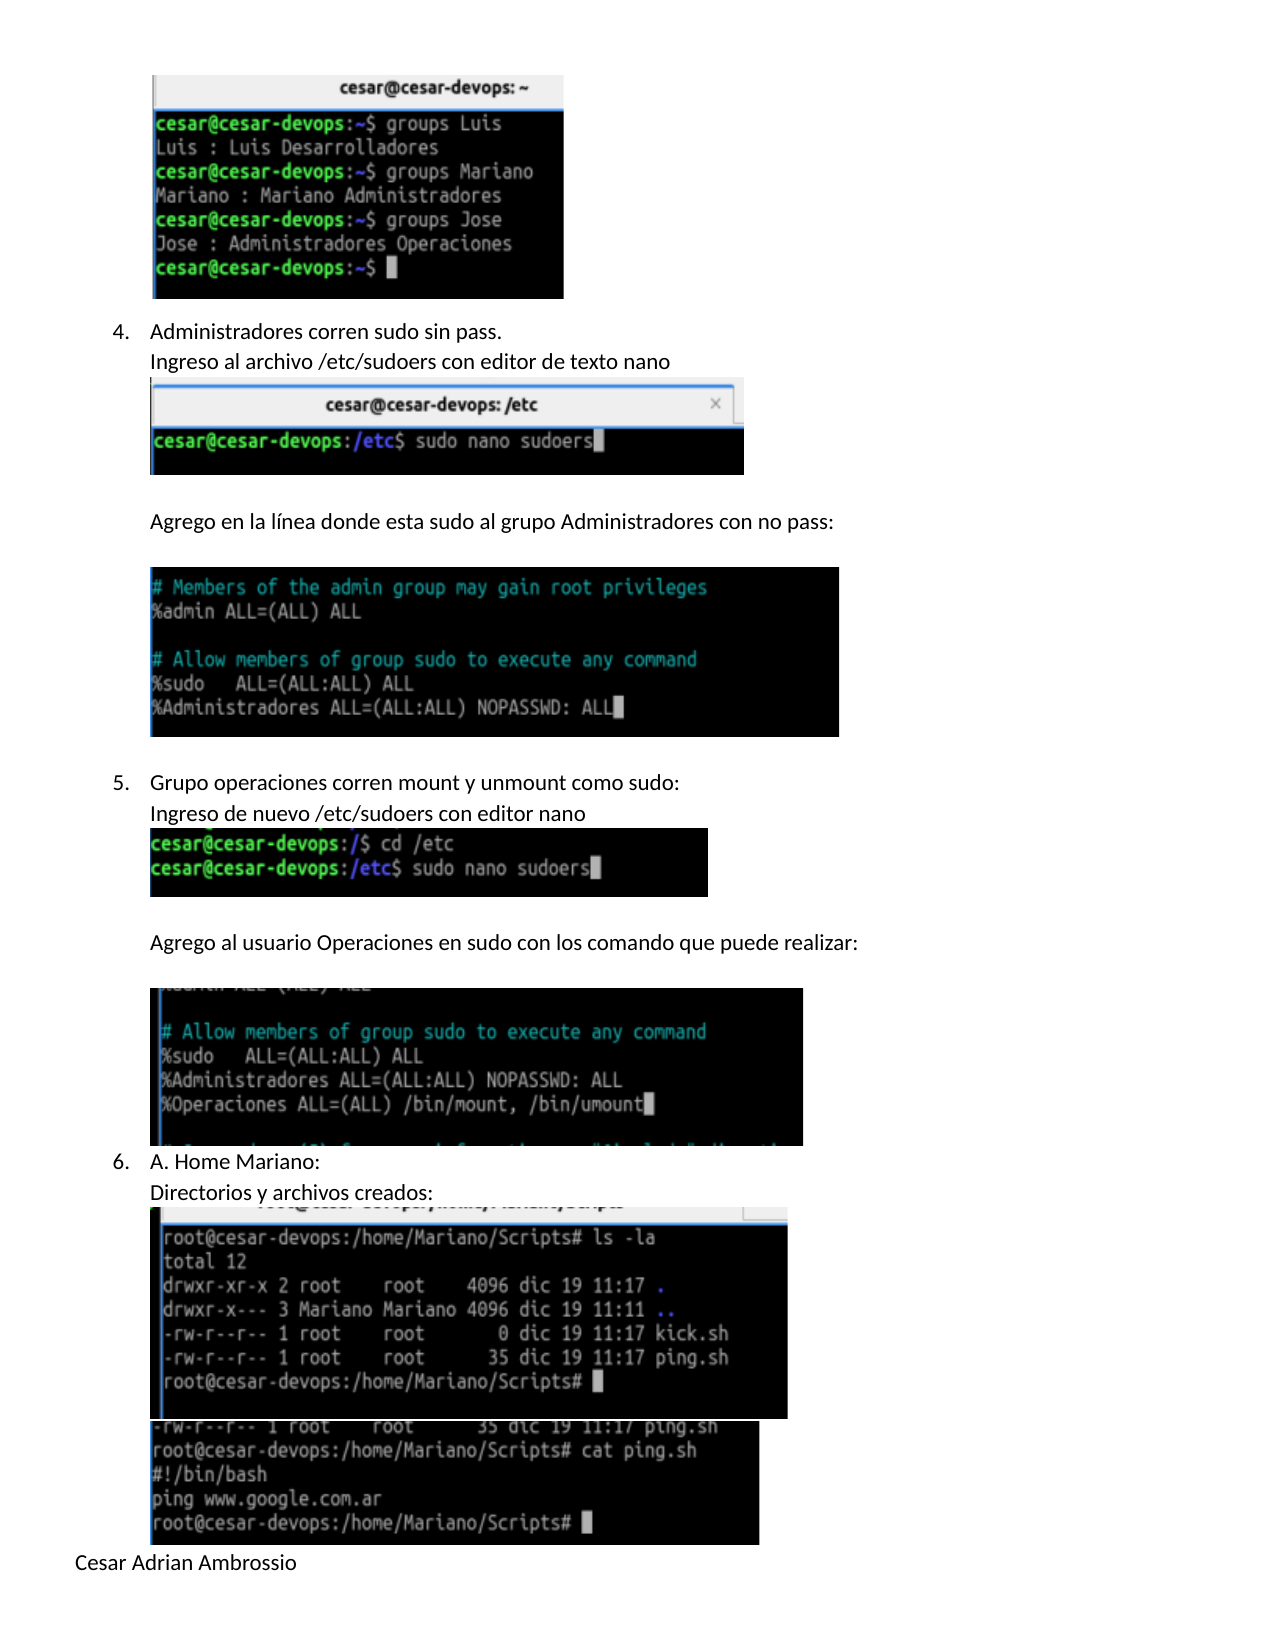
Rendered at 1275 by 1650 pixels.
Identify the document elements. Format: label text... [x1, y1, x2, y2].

list Directorios y archivos creados: [150, 1178, 1200, 1206]
picture [150, 828, 708, 897]
picture [150, 1207, 788, 1419]
picture [150, 377, 744, 475]
picture [150, 1421, 760, 1545]
picture [152, 75, 564, 299]
picture [150, 988, 804, 1146]
list Grupo operaciones corren mount y unmount como sudo: [112, 768, 1200, 797]
list Ingreso de nuevo /etc/sudoers con editor nano [150, 799, 1200, 827]
list Agrego al usuario Operaciones en sudo con los comando que puede realizar: [150, 928, 1200, 957]
picture [150, 567, 840, 737]
list Agrego en la línea donde esta sudo al grupo Administradores con no pass: [150, 507, 1200, 535]
list Ingreso al archivo /etc/sudoers con editor de texto nano [150, 347, 1200, 376]
list Administradores corren sudo sin pass. [112, 317, 1200, 345]
list A. Home Mariano: [112, 1147, 1200, 1175]
